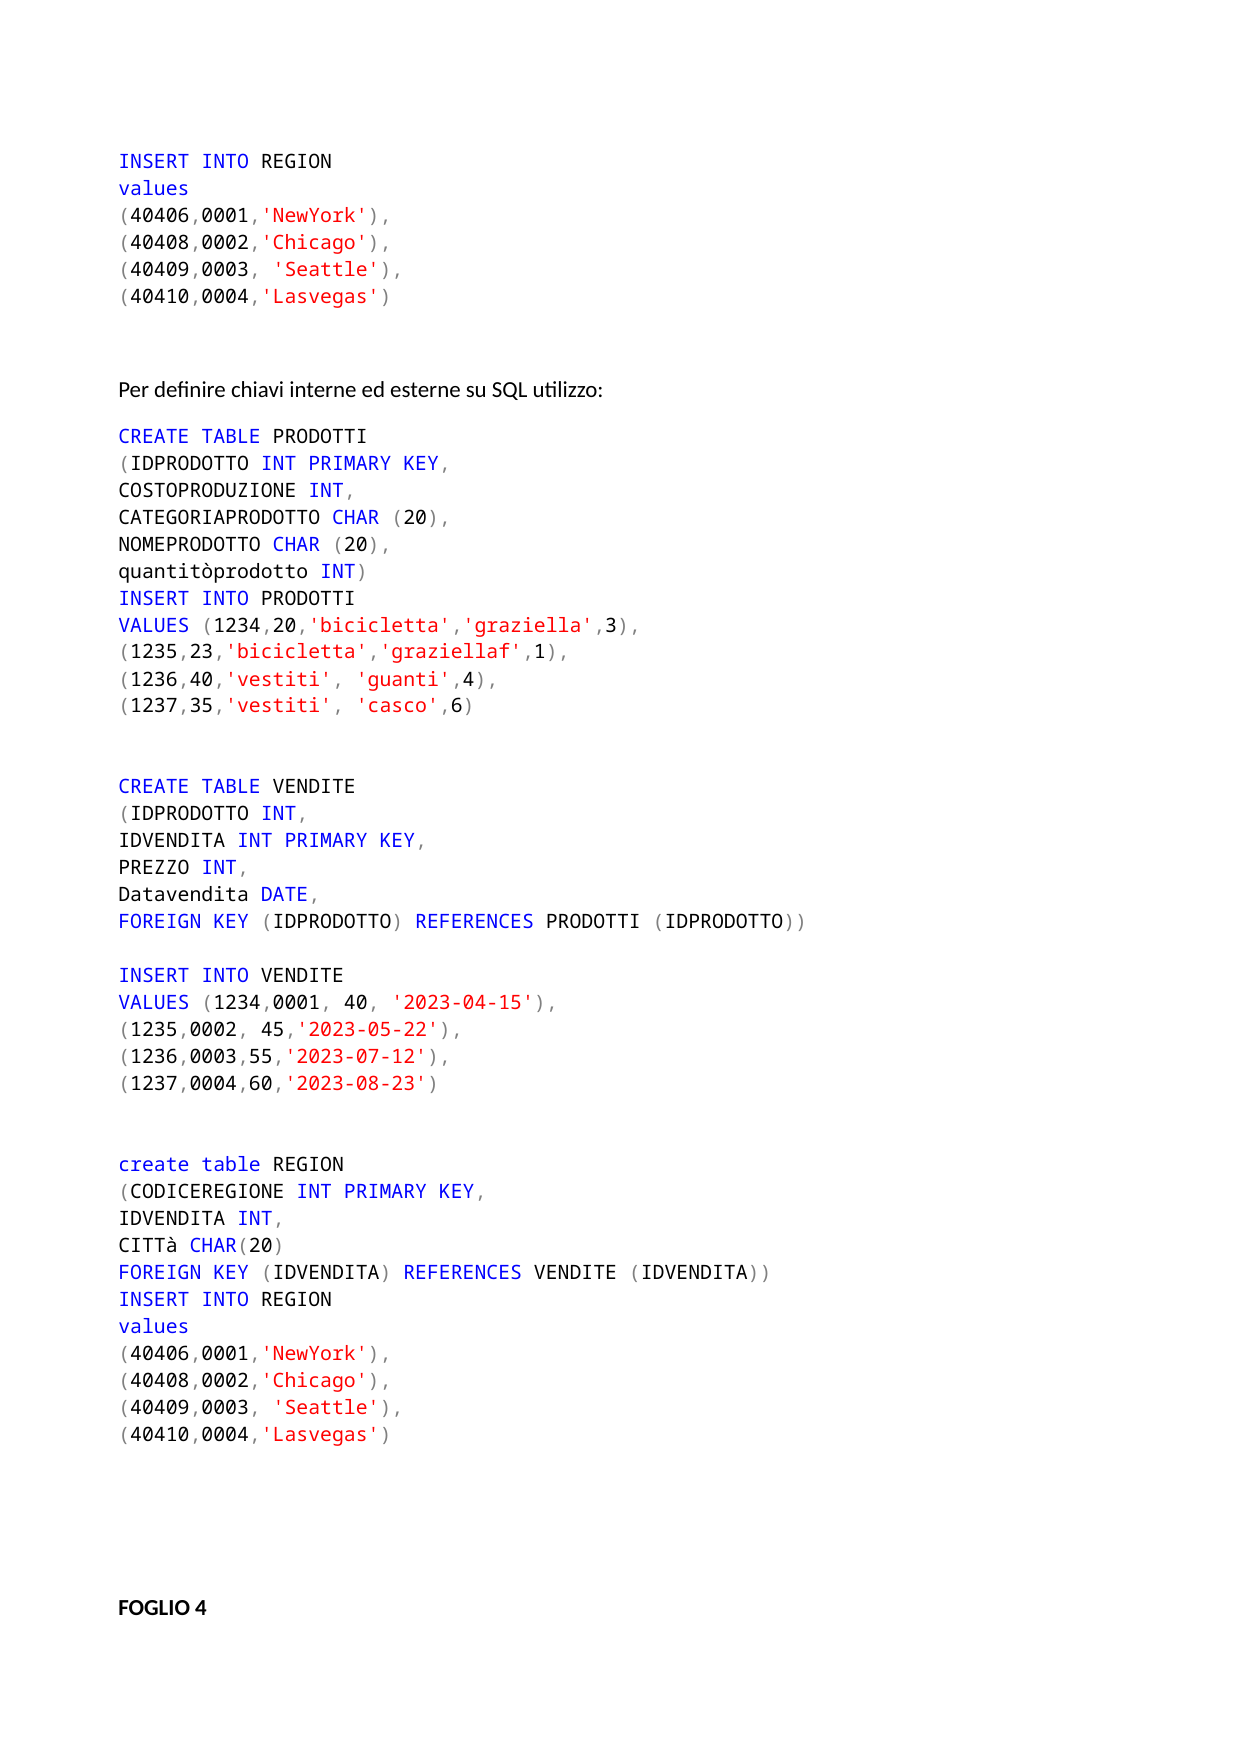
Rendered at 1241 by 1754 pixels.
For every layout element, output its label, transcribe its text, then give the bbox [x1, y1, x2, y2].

text (40408,0002,'Chicago'), [118, 228, 1122, 256]
text (CODICEREGIONE INT PRIMARY KEY, [118, 1177, 1122, 1204]
text INSERT INTO REGION [118, 148, 1122, 174]
text (1235,0002, 45,'2023-05-22'), [118, 1016, 1122, 1042]
text (40409,0003, 'Seattle'), [118, 1393, 1122, 1420]
text CITTà CHAR(20) [118, 1231, 1122, 1258]
text INSERT INTO PRODOTTI [118, 584, 1122, 611]
text quantitòprodotto INT) [118, 557, 1122, 584]
text CREATE TABLE PRODOTTI [118, 422, 1122, 449]
text IDVENDITA INT, [118, 1204, 1122, 1231]
text (1236,40,'vestiti', 'guanti',4), [118, 665, 1122, 692]
text (IDPRODOTTO INT PRIMARY KEY, [118, 449, 1122, 476]
text CATEGORIAPRODOTTO CHAR (20), [118, 503, 1122, 530]
text FOREIGN KEY (IDVENDITA) REFERENCES VENDITE (IDVENDITA)) [118, 1258, 1122, 1285]
text (40406,0001,'NewYork'), [118, 202, 1122, 228]
text Datavendita DATE, [118, 881, 1122, 908]
text (IDPRODOTTO INT, [118, 800, 1122, 827]
text (40406,0001,'NewYork'), [118, 1339, 1122, 1366]
text (40410,0004,'Lasvegas') [118, 1420, 1122, 1447]
text VALUES (1234,0001, 40, '2023-04-15'), [118, 988, 1122, 1016]
text COSTOPRODUZIONE INT, [118, 476, 1122, 503]
text Per definire chiavi interne ed esterne su SQL utilizzo: [118, 375, 1122, 403]
text FOGLIO 4 [118, 1593, 1122, 1621]
text INSERT INTO REGION [118, 1285, 1122, 1312]
text (40408,0002,'Chicago'), [118, 1366, 1122, 1393]
text (1237,0004,60,'2023-08-23') [118, 1069, 1122, 1096]
text (1236,0003,55,'2023-07-12'), [118, 1042, 1122, 1069]
text PREZZO INT, [118, 854, 1122, 881]
text create table REGION [118, 1150, 1122, 1177]
text INSERT INTO VENDITE [118, 962, 1122, 988]
text IDVENDITA INT PRIMARY KEY, [118, 827, 1122, 854]
text CREATE TABLE VENDITE [118, 773, 1122, 800]
text (40410,0004,'Lasvegas') [118, 282, 1122, 309]
text values [118, 1312, 1122, 1339]
text NOMEPRODOTTO CHAR (20), [118, 530, 1122, 557]
text VALUES (1234,20,'bicicletta','graziella',3), [118, 611, 1122, 638]
text FOREIGN KEY (IDPRODOTTO) REFERENCES PRODOTTI (IDPRODOTTO)) [118, 908, 1122, 934]
text (40409,0003, 'Seattle'), [118, 256, 1122, 282]
text (1235,23,'bicicletta','graziellaf',1), [118, 638, 1122, 665]
text values [118, 174, 1122, 202]
text (1237,35,'vestiti', 'casco',6) [118, 692, 1122, 719]
